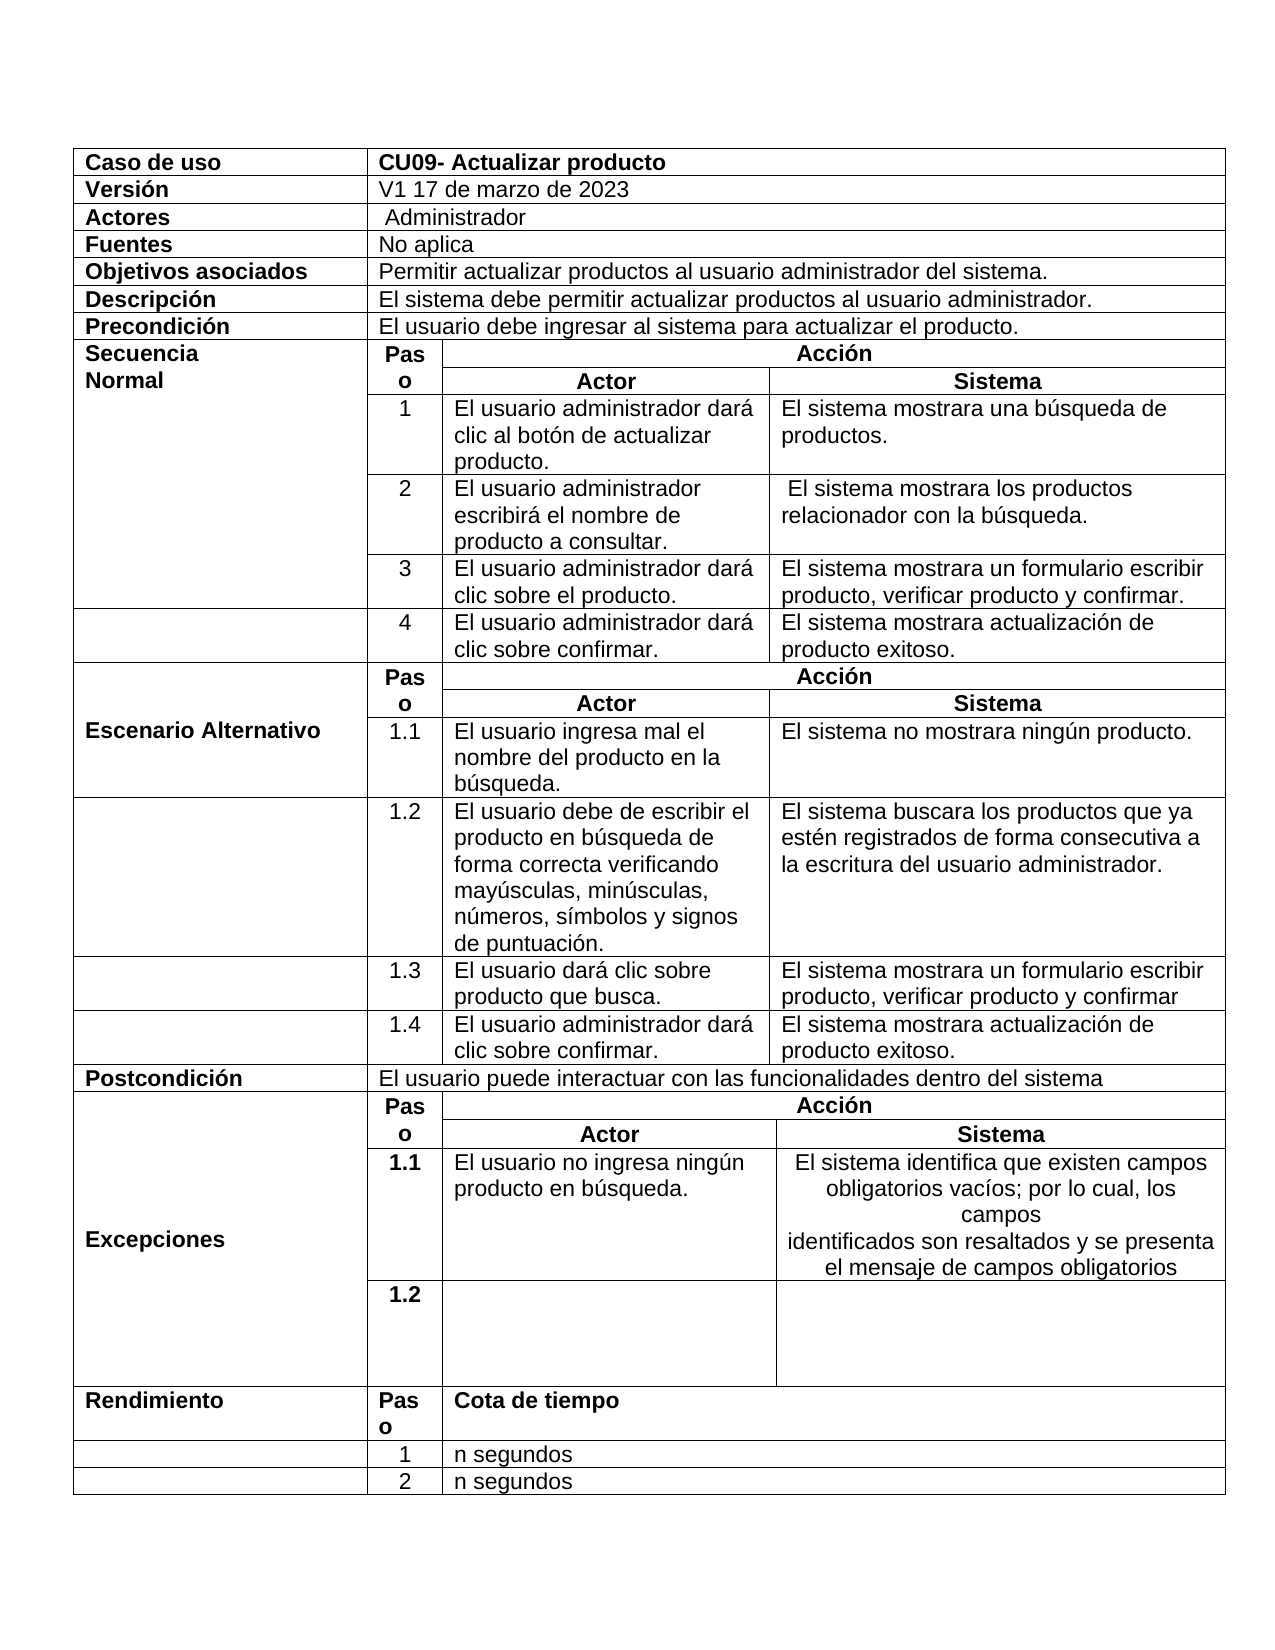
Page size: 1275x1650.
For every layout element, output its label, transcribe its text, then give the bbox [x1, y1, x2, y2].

table_cell Secuencia Normal [74, 340, 367, 608]
table_cell El sistema identifica que existen campos obligatorios vacíos; por lo cual, los campos identificados son resaltados y se presenta el mensaje de campos obligatorios [777, 1149, 1225, 1280]
table_cell 1.2 [368, 1281, 442, 1386]
table_cell Actor [443, 690, 769, 717]
table_cell 1.4 [368, 1011, 442, 1063]
table_cell Escenario Alternativo [74, 663, 367, 797]
table_cell [74, 1011, 367, 1063]
table_cell 1.3 [368, 957, 442, 1010]
table_cell Paso [368, 1092, 442, 1148]
table_cell Acción [443, 340, 1225, 367]
table_cell El usuario administrador dará clic sobre el producto. [443, 555, 769, 608]
table_cell El usuario debe ingresar al sistema para actualizar el producto. [368, 313, 1225, 339]
table_cell V1 17 de marzo de 2023 [368, 176, 1225, 202]
table_cell 4 [368, 609, 442, 662]
table_cell n segundos [443, 1441, 1225, 1467]
table_cell Sistema [777, 1120, 1225, 1148]
table_cell El usuario debe de escribir el producto en búsqueda de forma correcta verificando mayúsculas, minúsculas, números, símbolos y signos de puntuación. [443, 798, 769, 956]
table_cell Acción [443, 663, 1225, 689]
table_cell 1.1 [368, 1149, 442, 1280]
table_cell El sistema mostrara actualización de producto exitoso. [770, 609, 1225, 662]
table_cell Actor [443, 368, 769, 394]
table_cell Administrador [368, 204, 1225, 230]
table_cell n segundos [443, 1468, 1225, 1494]
table_cell El usuario dará clic sobre producto que busca. [443, 957, 769, 1010]
table_cell No aplica [368, 231, 1225, 257]
table_cell Paso [368, 663, 442, 717]
table_cell El sistema mostrara los productos relacionador con la búsqueda. [770, 475, 1225, 554]
table_cell [74, 957, 367, 1010]
table_cell El sistema mostrara actualización de producto exitoso. [770, 1011, 1225, 1063]
table_cell El usuario administrador dará clic sobre confirmar. [443, 609, 769, 662]
table_cell 1 [368, 395, 442, 474]
table_cell El usuario administrador dará clic al botón de actualizar producto. [443, 395, 769, 474]
table_cell Versión [74, 176, 367, 202]
table_cell El usuario puede interactuar con las funcionalidades dentro del sistema [368, 1065, 1225, 1091]
table_cell Excepciones [74, 1092, 367, 1386]
table_cell Paso [368, 340, 442, 394]
table_cell El sistema no mostrara ningún producto. [770, 718, 1225, 797]
table_cell El sistema buscara los productos que ya estén registrados de forma consecutiva a la escritura del usuario administrador. [770, 798, 1225, 956]
table_cell El usuario no ingresa ningún producto en búsqueda. [443, 1149, 776, 1280]
table_cell El usuario administrador dará clic sobre confirmar. [443, 1011, 769, 1063]
table_cell Sistema [770, 368, 1225, 394]
table_cell [74, 1441, 367, 1467]
table_cell El usuario ingresa mal el nombre del producto en la búsqueda. [443, 718, 769, 797]
table_cell Descripción [74, 286, 367, 312]
table_cell [74, 798, 367, 956]
table_cell 1.1 [368, 718, 442, 797]
table_header Caso de uso [74, 149, 367, 175]
table_cell [74, 609, 367, 662]
table_header CU09- Actualizar producto [368, 149, 1225, 175]
table_cell 1.2 [368, 798, 442, 956]
table_cell Actor [443, 1120, 776, 1148]
table_cell 2 [368, 475, 442, 554]
table_cell 1 [368, 1441, 442, 1467]
table_cell El sistema debe permitir actualizar productos al usuario administrador. [368, 286, 1225, 312]
table_cell 2 [368, 1468, 442, 1494]
table_cell El sistema mostrara un formulario escribir producto, verificar producto y confirmar. [770, 555, 1225, 608]
table_cell Cota de tiempo [443, 1387, 1225, 1439]
table_cell Actores [74, 204, 367, 230]
table_cell Precondición [74, 313, 367, 339]
table_cell Sistema [770, 690, 1225, 717]
table_cell El sistema mostrara una búsqueda de productos. [770, 395, 1225, 474]
table_cell 3 [368, 555, 442, 608]
table_cell Permitir actualizar productos al usuario administrador del sistema. [368, 258, 1225, 284]
table_cell [443, 1281, 776, 1386]
table_cell El sistema mostrara un formulario escribir producto, verificar producto y confirmar [770, 957, 1225, 1010]
table_cell El usuario administrador escribirá el nombre de producto a consultar. [443, 475, 769, 554]
table_cell Objetivos asociados [74, 258, 367, 284]
table_cell Paso [368, 1387, 442, 1439]
table_cell Acción [443, 1092, 1225, 1119]
table_cell Postcondición [74, 1065, 367, 1091]
table_cell Rendimiento [74, 1387, 367, 1439]
table_cell [777, 1281, 1225, 1386]
table_cell [74, 1468, 367, 1494]
table_cell Fuentes [74, 231, 367, 257]
